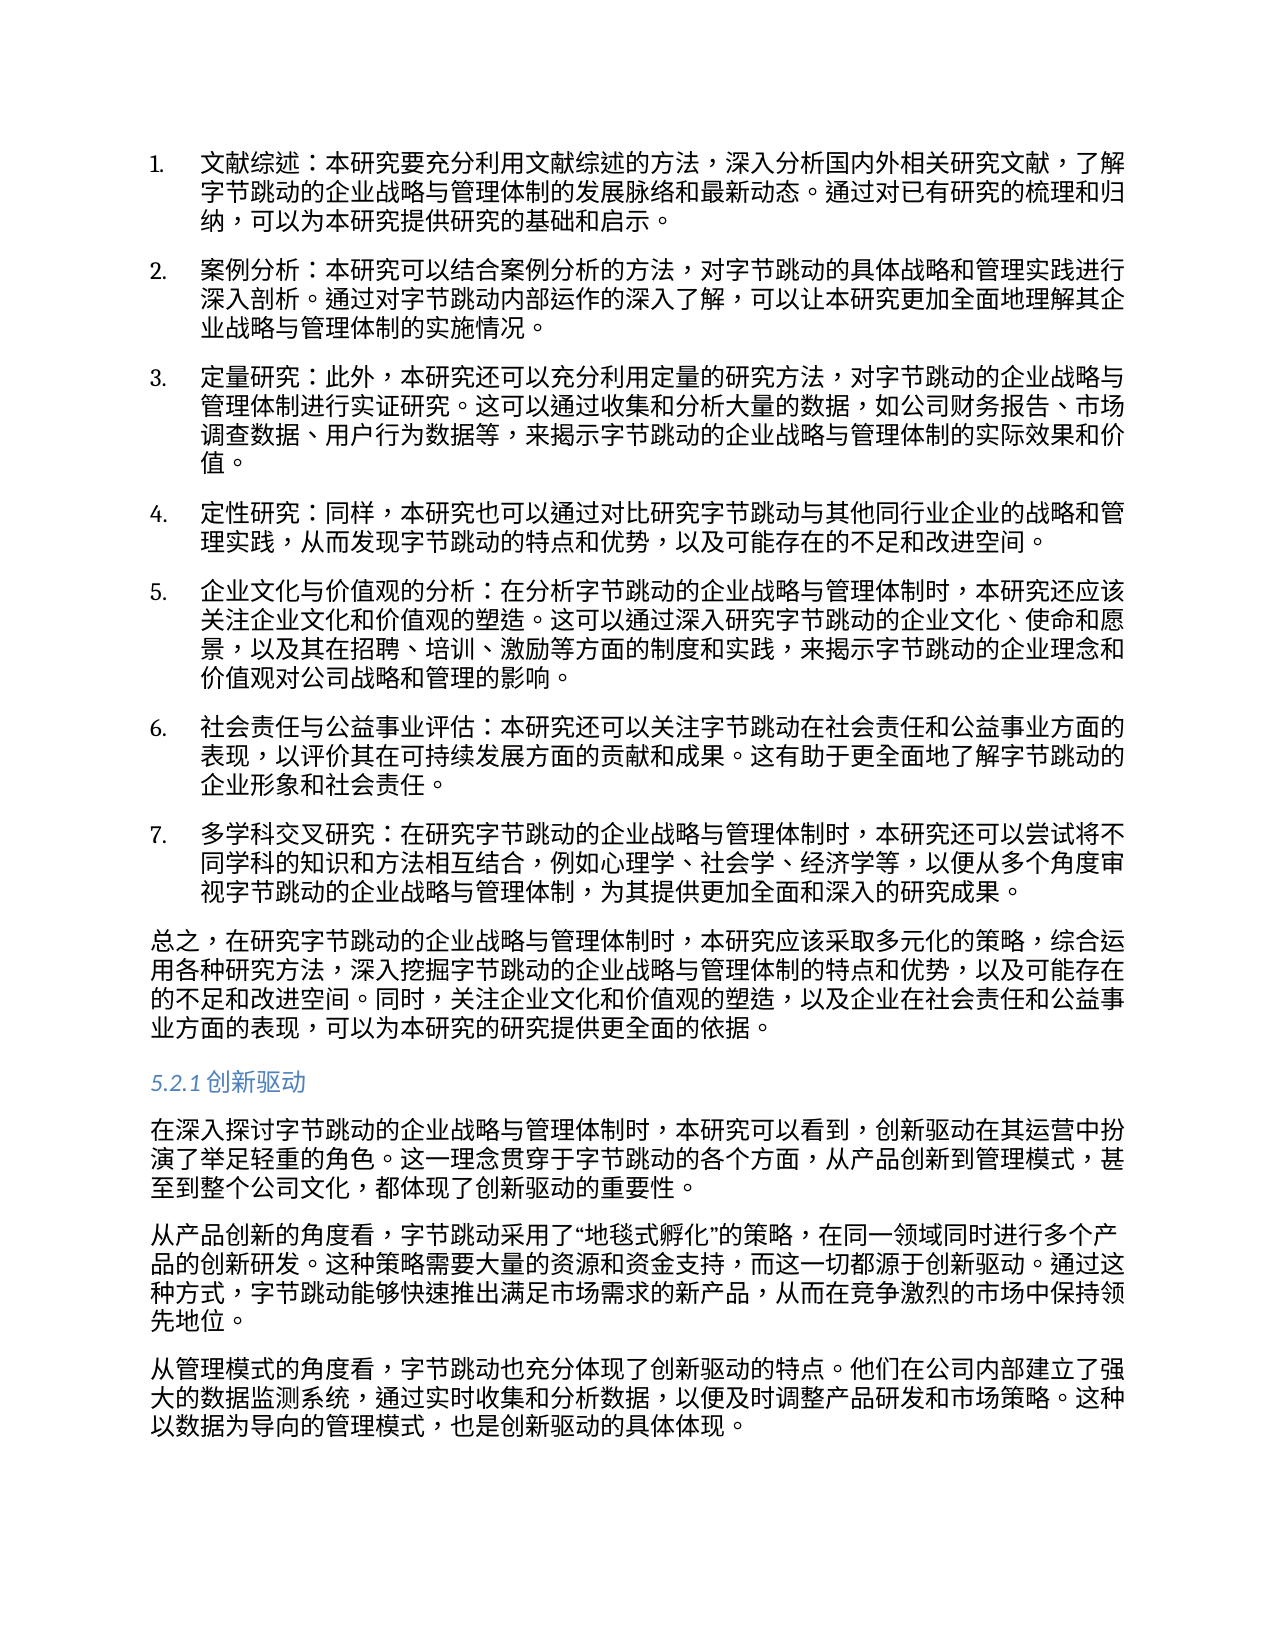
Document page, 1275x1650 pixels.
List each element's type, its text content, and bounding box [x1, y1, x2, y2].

list 定量研究：此外，本研究还可以充分利用定量的研究方法，对字节跳动的企业战略与管理体制进行实证研究。这可以通过收集和分析大量的数据，如公司财务报告、市场调查数据、用户行为数据等，来揭示字节跳动的企业战略与管理体制的实际效果和价值。 [150, 364, 1125, 479]
list 文献综述：本研究要充分利用文献综述的方法，深入分析国内外相关研究文献，了解字节跳动的企业战略与管理体制的发展脉络和最新动态。通过对已有研究的梳理和归纳，可以为本研究提供研究的基础和启示。 [150, 150, 1125, 236]
text 从管理模式的角度看，字节跳动也充分体现了创新驱动的特点。他们在公司内部建立了强大的数据监测系统，通过实时收集和分析数据，以便及时调整产品研发和市场策略。这种以数据为导向的管理模式，也是创新驱动的具体体现。 [150, 1356, 1125, 1442]
subtitle 5.2.1 创新驱动 [150, 1064, 1125, 1098]
list 案例分析：本研究可以结合案例分析的方法，对字节跳动的具体战略和管理实践进行深入剖析。通过对字节跳动内部运作的深入了解，可以让本研究更加全面地理解其企业战略与管理体制的实施情况。 [150, 257, 1125, 343]
list 社会责任与公益事业评估：本研究还可以关注字节跳动在社会责任和公益事业方面的表现，以评价其在可持续发展方面的贡献和成果。这有助于更全面地了解字节跳动的企业形象和社会责任。 [150, 714, 1125, 800]
text 从产品创新的角度看，字节跳动采用了“地毯式孵化”的策略，在同一领域同时进行多个产品的创新研发。这种策略需要大量的资源和资金支持，而这一切都源于创新驱动。通过这种方式，字节跳动能够快速推出满足市场需求的新产品，从而在竞争激烈的市场中保持领先地位。 [150, 1222, 1125, 1337]
list 多学科交叉研究：在研究字节跳动的企业战略与管理体制时，本研究还可以尝试将不同学科的知识和方法相互结合，例如心理学、社会学、经济学等，以便从多个角度审视字节跳动的企业战略与管理体制，为其提供更加全面和深入的研究成果。 [150, 821, 1125, 907]
list 企业文化与价值观的分析：在分析字节跳动的企业战略与管理体制时，本研究还应该关注企业文化和价值观的塑造。这可以通过深入研究字节跳动的企业文化、使命和愿景，以及其在招聘、培训、激励等方面的制度和实践，来揭示字节跳动的企业理念和价值观对公司战略和管理的影响。 [150, 578, 1125, 693]
list 定性研究：同样，本研究也可以通过对比研究字节跳动与其他同行业企业的战略和管理实践，从而发现字节跳动的特点和优势，以及可能存在的不足和改进空间。 [150, 500, 1125, 557]
text 在深入探讨字节跳动的企业战略与管理体制时，本研究可以看到，创新驱动在其运营中扮演了举足轻重的角色。这一理念贯穿于字节跳动的各个方面，从产品创新到管理模式，甚至到整个公司文化，都体现了创新驱动的重要性。 [150, 1117, 1125, 1203]
text 总之，在研究字节跳动的企业战略与管理体制时，本研究应该采取多元化的策略，综合运用各种研究方法，深入挖掘字节跳动的企业战略与管理体制的特点和优势，以及可能存在的不足和改进空间。同时，关注企业文化和价值观的塑造，以及企业在社会责任和公益事业方面的表现，可以为本研究的研究提供更全面的依据。 [150, 928, 1125, 1043]
